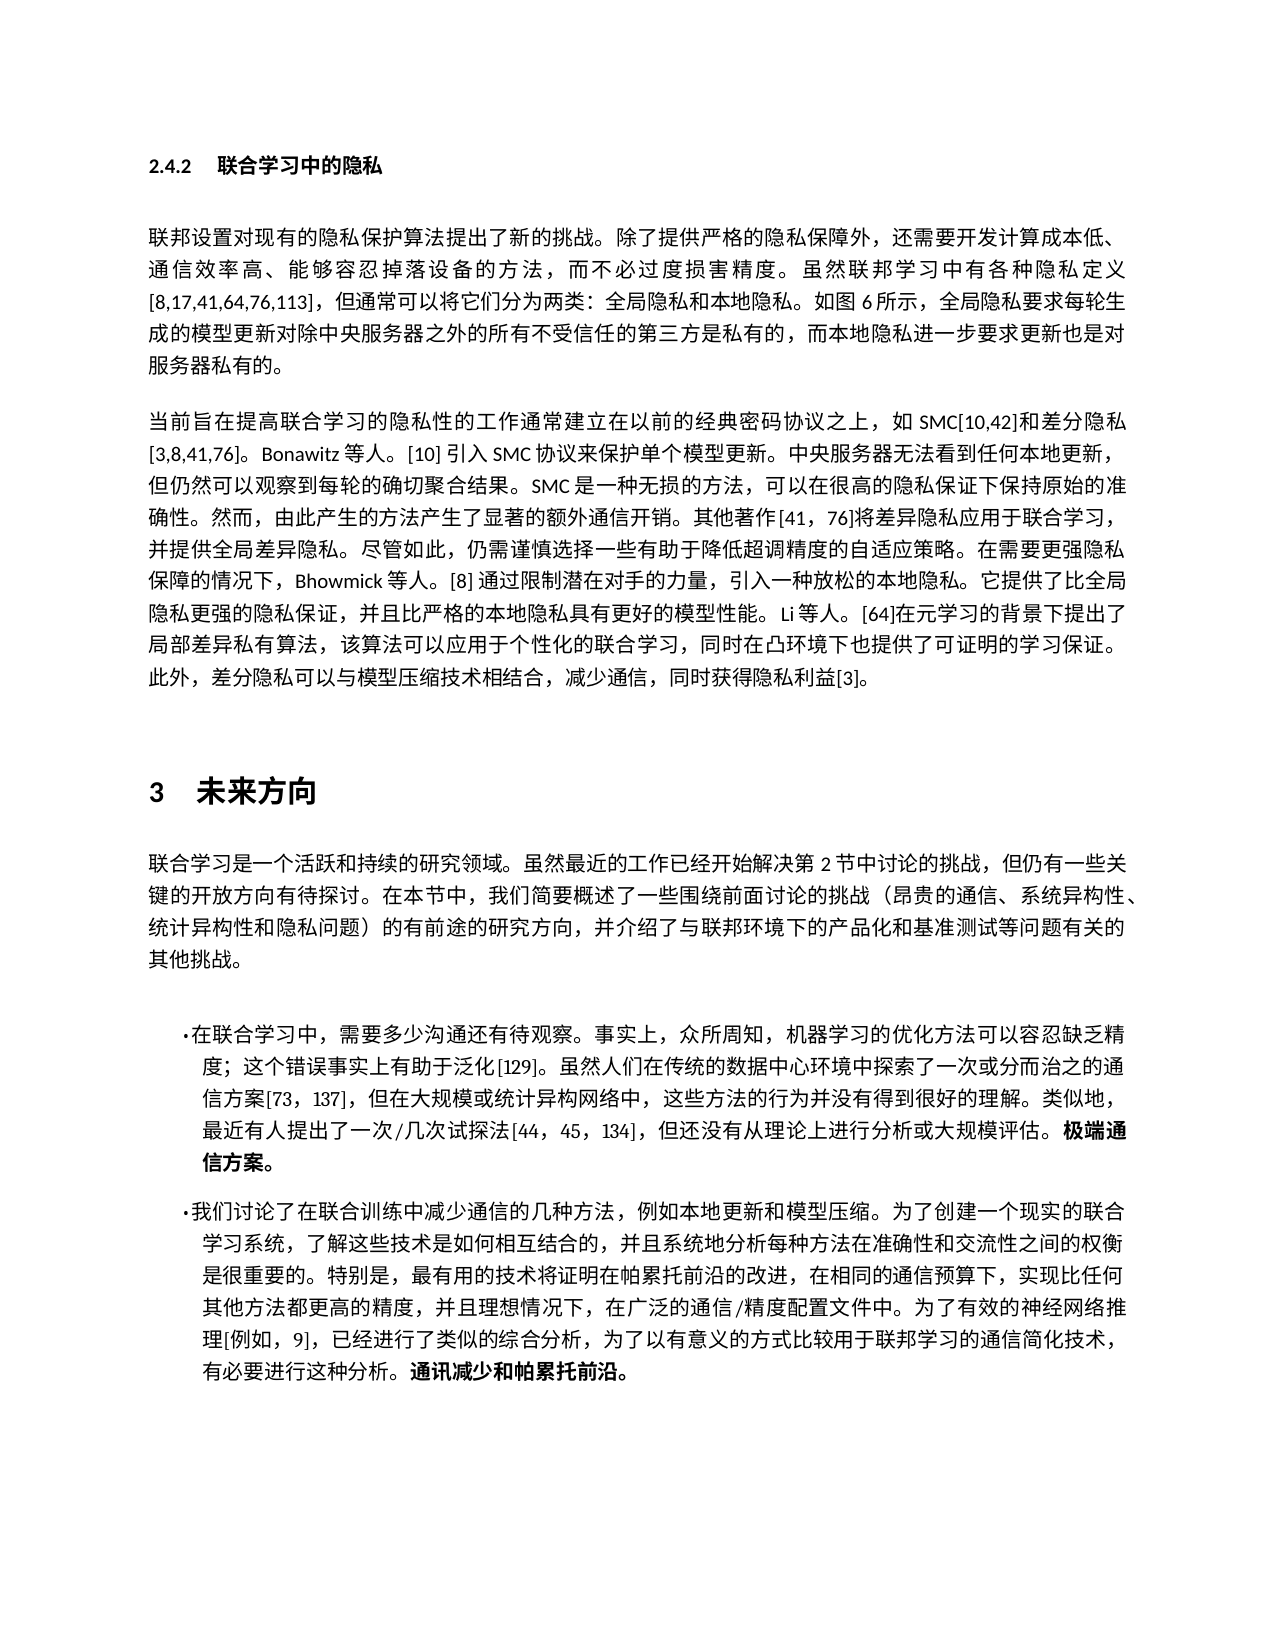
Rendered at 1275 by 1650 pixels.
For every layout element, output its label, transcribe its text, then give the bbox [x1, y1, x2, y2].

text 联合学习是一个活跃和持续的研究领域。虽然最近的工作已经开始解决第2节中讨论的挑战，但仍有一些关键的开放方向有待探讨。在本节中，我们简要概述了一些围绕前面讨论的挑战（昂贵的通信、系统异构性、统计异构性和隐私问题）的有前途的研究方向，并介绍了与联邦环境下的产品化和基准测试等问题有关的其他挑战。 [148, 848, 1127, 974]
subtitle 2.4.2 联合学习中的隐私 [148, 149, 1129, 179]
text 联邦设置对现有的隐私保护算法提出了新的挑战。除了提供严格的隐私保障外，还需要开发计算成本低、通信效率高、能够容忍掉落设备的方法，而不必过度损害精度。虽然联邦学习中有各种隐私定义[8,17,41,64,76,113]，但通常可以将它们分为两类：全局隐私和本地隐私。如图6所示，全局隐私要求每轮生成的模型更新对除中央服务器之外的所有不受信任的第三方是私有的，而本地隐私进一步要求更新也是对服务器私有的。 [148, 221, 1127, 379]
subtitle 3 未来方向 [148, 767, 1129, 811]
text •我们讨论了在联合训练中减少通信的几种方法，例如本地更新和模型压缩。为了创建一个现实的联合学习系统，了解这些技术是如何相互结合的，并且系统地分析每种方法在准确性和交流性之间的权衡是很重要的。特别是，最有用的技术将证明在帕累托前沿的改进，在相同的通信预算下，实现比任何其他方法都更高的精度，并且理想情况下，在广泛的通信/精度配置文件中。为了有效的神经网络推理[例如，9]，已经进行了类似的综合分析，为了以有意义的方式比较用于联邦学习的通信简化技术，有必要进行这种分析。通讯减少和帕累托前沿。 [181, 1196, 1127, 1386]
text •在联合学习中，需要多少沟通还有待观察。事实上，众所周知，机器学习的优化方法可以容忍缺乏精度；这个错误事实上有助于泛化[129]。虽然人们在传统的数据中心环境中探索了一次或分而治之的通信方案[73，137]，但在大规模或统计异构网络中，这些方法的行为并没有得到很好的理解。类似地，最近有人提出了一次/几次试探法[44，45，134]，但还没有从理论上进行分析或大规模评估。极端通信方案。 [181, 1018, 1127, 1176]
text 当前旨在提高联合学习的隐私性的工作通常建立在以前的经典密码协议之上，如SMC[10,42]和差分隐私[3,8,41,76]。Bonawitz等人。[10] 引入SMC协议来保护单个模型更新。中央服务器无法看到任何本地更新，但仍然可以观察到每轮的确切聚合结果。SMC是一种无损的方法，可以在很高的隐私保证下保持原始的准确性。然而，由此产生的方法产生了显著的额外通信开销。其他著作[41，76]将差异隐私应用于联合学习，并提供全局差异隐私。尽管如此，仍需谨慎选择一些有助于降低超调精度的自适应策略。在需要更强隐私保障的情况下，Bhowmick等人。[8] 通过限制潜在对手的力量，引入一种放松的本地隐私。它提供了比全局隐私更强的隐私保证，并且比严格的本地隐私具有更好的模型性能。Li等人。[64]在元学习的背景下提出了局部差异私有算法，该算法可以应用于个性化的联合学习，同时在凸环境下也提供了可证明的学习保证。此外，差分隐私可以与模型压缩技术相结合，减少通信，同时获得隐私利益[3]。 [148, 405, 1127, 691]
